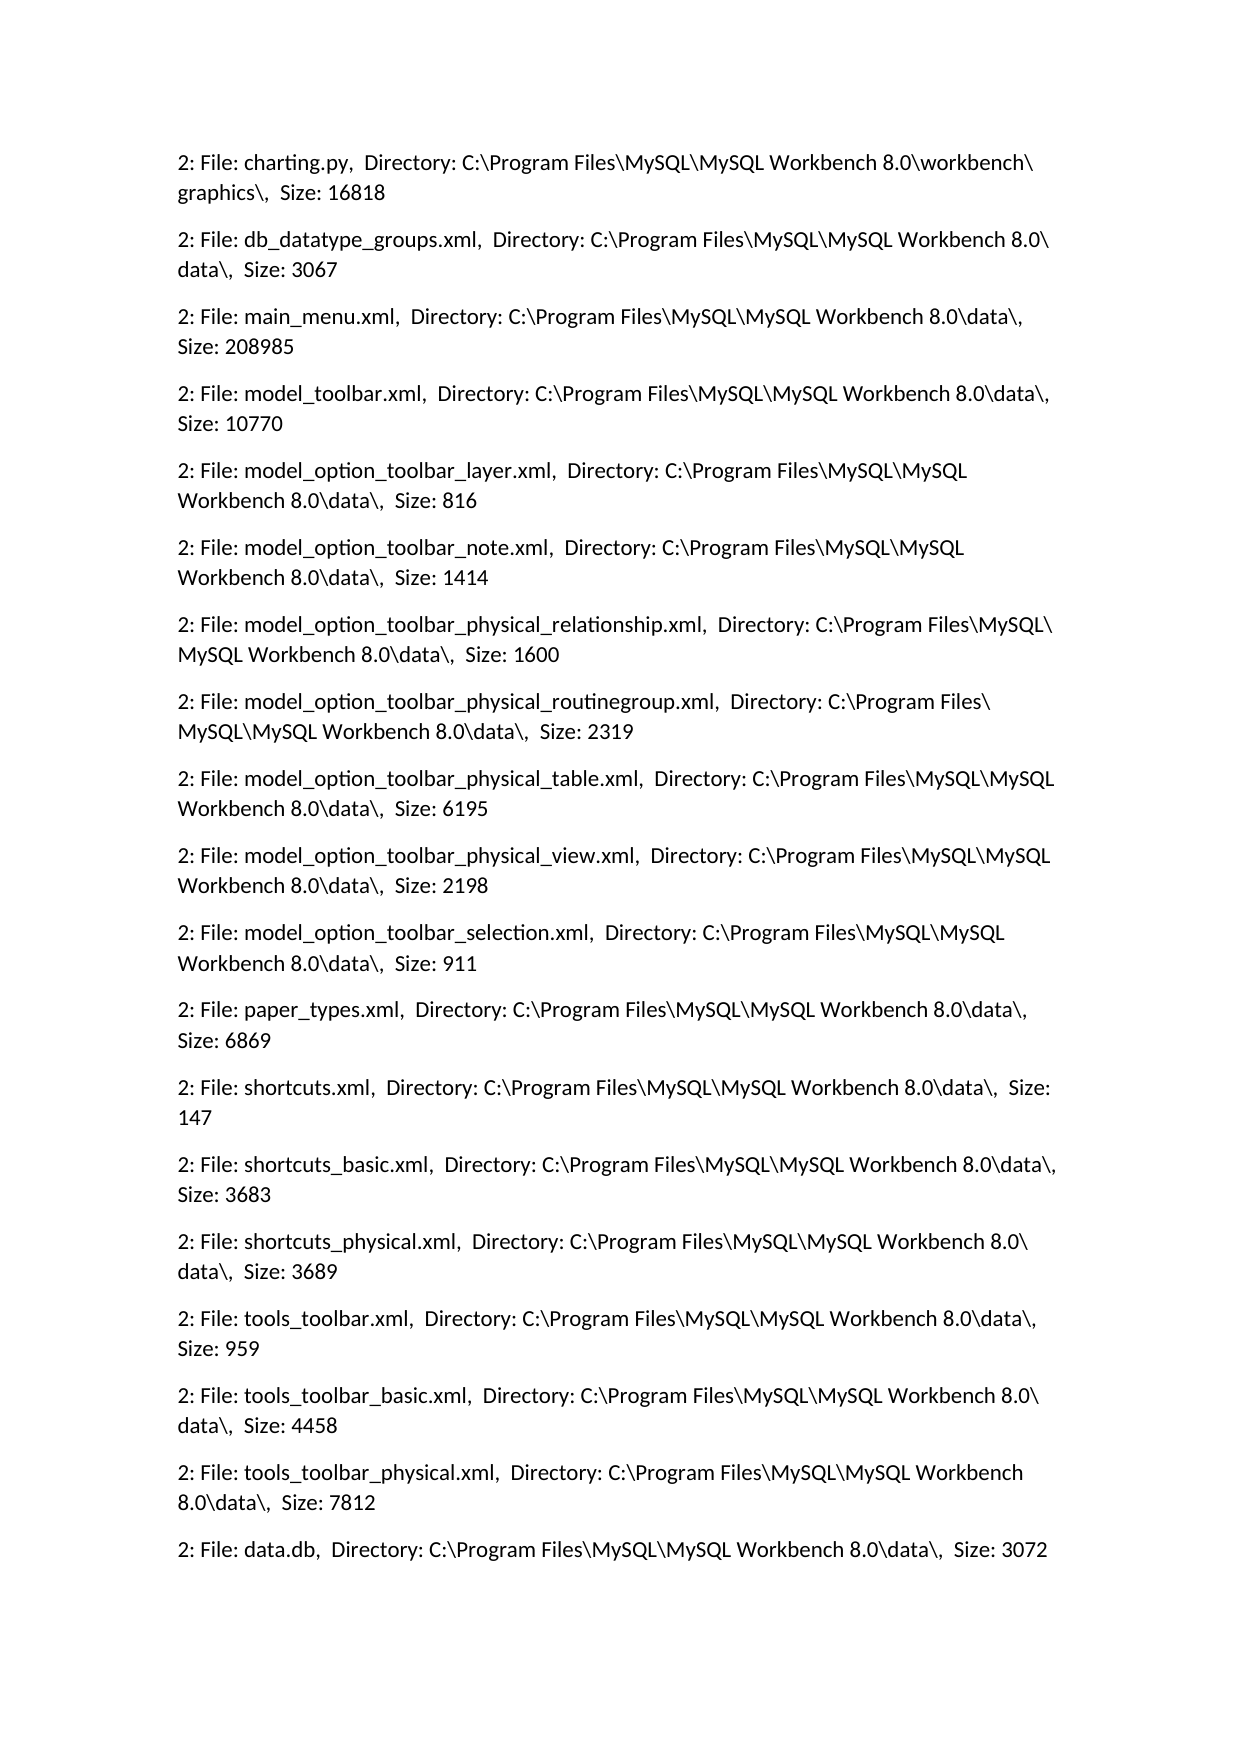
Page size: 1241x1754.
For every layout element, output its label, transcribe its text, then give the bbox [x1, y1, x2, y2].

text 2: File: main_menu.xml, Directory: C:\Program Files\MySQL\MySQL Workbench 8.0\data\, Size: 208985 [177, 302, 1063, 360]
text 2: File: model_option_toolbar_layer.xml, Directory: C:\Program Files\MySQL\MySQL Workbench 8.0\data\, Size: 816 [177, 456, 1063, 514]
text 2: File: model_option_toolbar_physical_relationship.xml, Directory: C:\Program Files\MySQL\MySQL Workbench 8.0\data\, Size: 1600 [177, 610, 1063, 668]
text 2: File: db_datatype_groups.xml, Directory: C:\Program Files\MySQL\MySQL Workbench 8.0\data\, Size: 3067 [177, 225, 1063, 283]
text 2: File: shortcuts.xml, Directory: C:\Program Files\MySQL\MySQL Workbench 8.0\data\, Size: 147 [177, 1073, 1063, 1131]
text 2: File: data.db, Directory: C:\Program Files\MySQL\MySQL Workbench 8.0\data\, Size: 3072 [177, 1535, 1063, 1563]
text 2: File: tools_toolbar_basic.xml, Directory: C:\Program Files\MySQL\MySQL Workbench 8.0\data\, Size: 4458 [177, 1381, 1063, 1439]
text 2: File: shortcuts_physical.xml, Directory: C:\Program Files\MySQL\MySQL Workbench 8.0\data\, Size: 3689 [177, 1227, 1063, 1285]
text 2: File: shortcuts_basic.xml, Directory: C:\Program Files\MySQL\MySQL Workbench 8.0\data\, Size: 3683 [177, 1150, 1063, 1208]
text 2: File: model_option_toolbar_physical_view.xml, Directory: C:\Program Files\MySQL\MySQL Workbench 8.0\data\, Size: 2198 [177, 841, 1063, 899]
text 2: File: model_toolbar.xml, Directory: C:\Program Files\MySQL\MySQL Workbench 8.0\data\, Size: 10770 [177, 379, 1063, 437]
text 2: File: charting.py, Directory: C:\Program Files\MySQL\MySQL Workbench 8.0\workbench\graphics\, Size: 16818 [177, 148, 1063, 206]
text 2: File: model_option_toolbar_physical_routinegroup.xml, Directory: C:\Program Files\MySQL\MySQL Workbench 8.0\data\, Size: 2319 [177, 687, 1063, 745]
text 2: File: model_option_toolbar_note.xml, Directory: C:\Program Files\MySQL\MySQL Workbench 8.0\data\, Size: 1414 [177, 533, 1063, 591]
text 2: File: tools_toolbar.xml, Directory: C:\Program Files\MySQL\MySQL Workbench 8.0\data\, Size: 959 [177, 1304, 1063, 1362]
text 2: File: model_option_toolbar_selection.xml, Directory: C:\Program Files\MySQL\MySQL Workbench 8.0\data\, Size: 911 [177, 918, 1063, 977]
text 2: File: paper_types.xml, Directory: C:\Program Files\MySQL\MySQL Workbench 8.0\data\, Size: 6869 [177, 996, 1063, 1054]
text 2: File: model_option_toolbar_physical_table.xml, Directory: C:\Program Files\MySQL\MySQL Workbench 8.0\data\, Size: 6195 [177, 764, 1063, 822]
text 2: File: tools_toolbar_physical.xml, Directory: C:\Program Files\MySQL\MySQL Workbench 8.0\data\, Size: 7812 [177, 1458, 1063, 1516]
